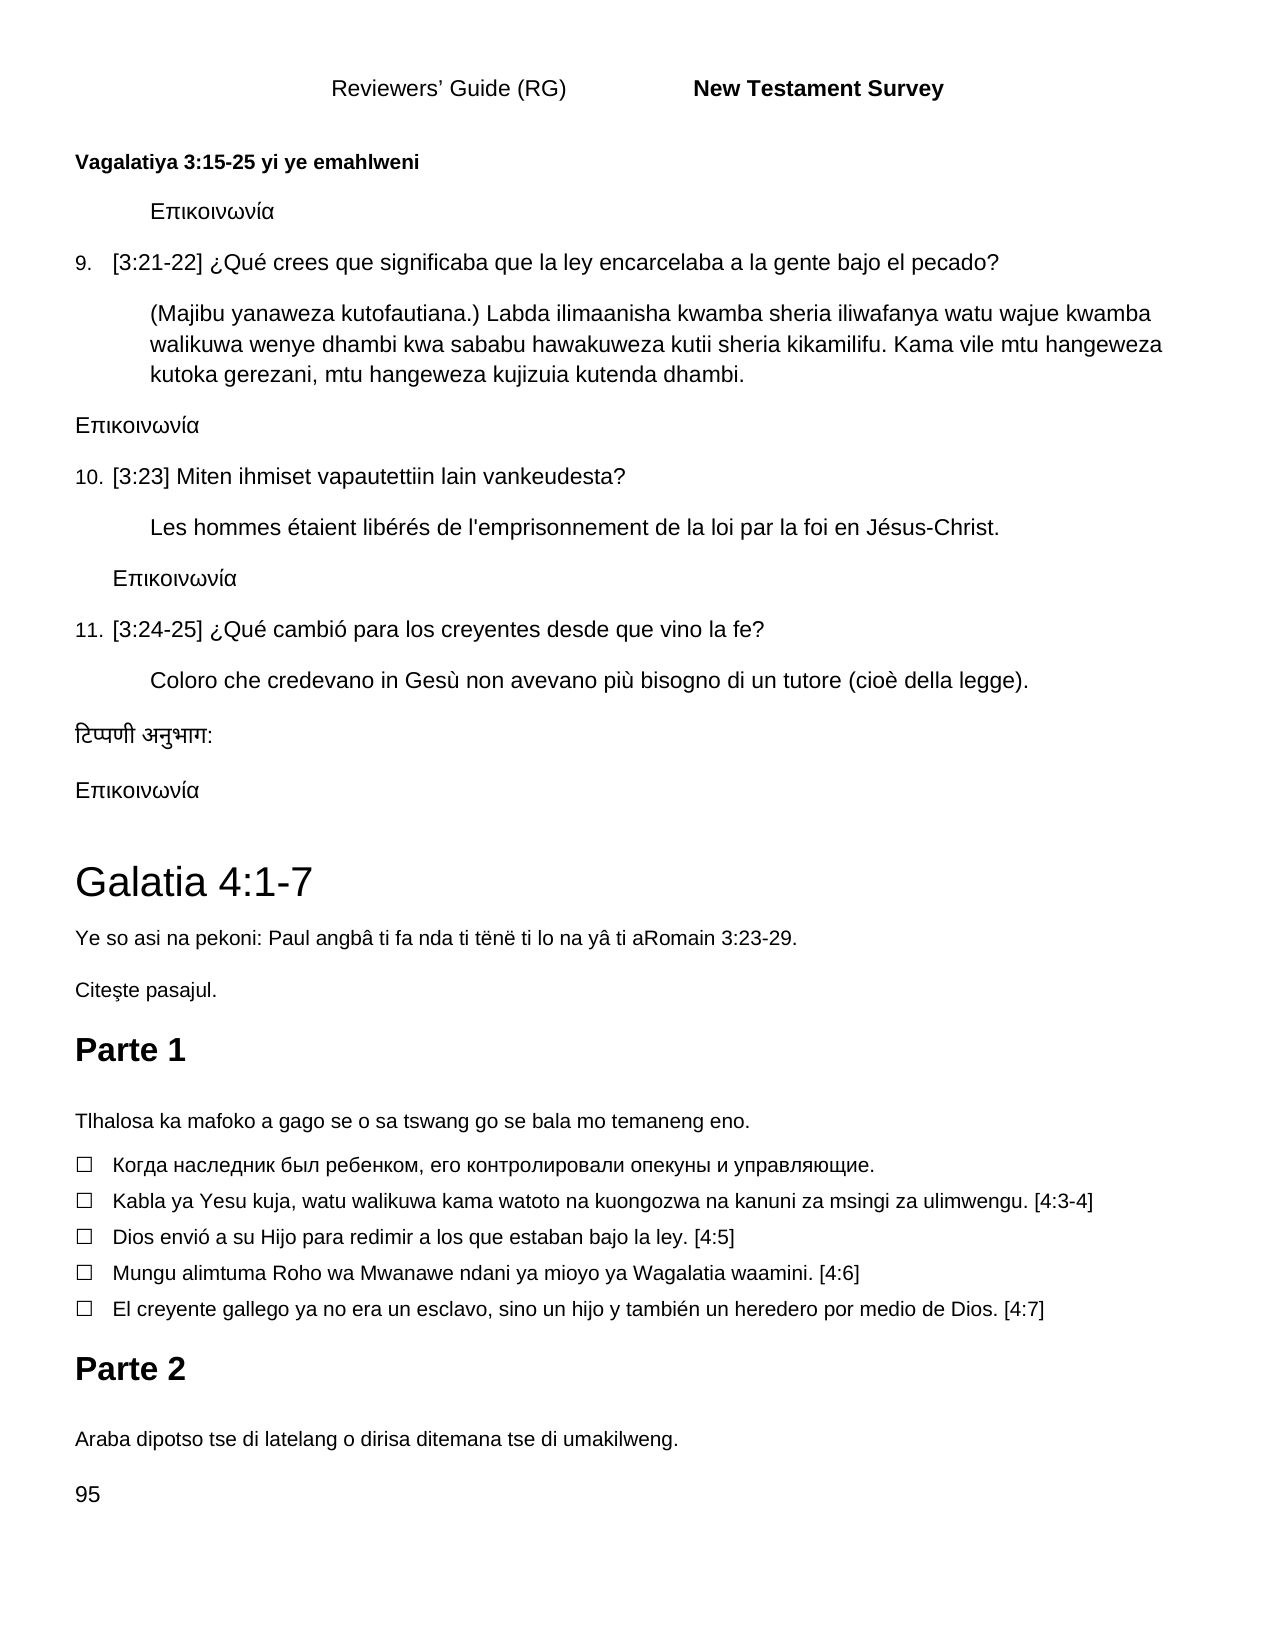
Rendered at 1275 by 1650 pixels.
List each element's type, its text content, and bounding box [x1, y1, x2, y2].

text Vagalatiya 3:15-25 yi ye emahlweni [75, 150, 1200, 174]
text Επικοινωνία [75, 777, 1200, 804]
text Coloro che credevano in Gesù non avevano più bisogno di un tutore (cioè della legge). [150, 667, 1200, 693]
list Когда наследник был ребенком, его контролировали опекуны и управляющие. [75, 1153, 1200, 1177]
text Tlhalosa ka mafoko a gago se o sa tswang go se bala mo temaneng eno. [75, 1109, 1200, 1133]
text Araba dipotso tse di latelang o dirisa ditemana tse di umakilweng. [75, 1427, 1200, 1451]
list [3:23] Miten ihmiset vapautettiin lain vankeudesta? [75, 463, 1200, 489]
list [3:24-25] ¿Qué cambió para los creyentes desde que vino la fe? [75, 616, 1200, 642]
text Ye so asi na pekoni: Paul angbâ ti fa nda ti tënë ti lo na yâ ti aRomain 3:23-29. [75, 925, 1200, 949]
list [3:21-22] ¿Qué crees que significaba que la ley encarcelaba a la gente bajo el pecado? [75, 249, 1200, 276]
text Parte 2 [75, 1349, 1200, 1387]
list Επικοινωνία [112, 565, 1200, 591]
list Mungu alimtuma Roho wa Mwanawe ndani ya mioyo ya Wagalatia waamini. [4:6] [75, 1261, 1200, 1284]
text टिप्पणी अनुभाग: [75, 722, 1200, 749]
text (Majibu yanaweza kutofautiana.) Labda ilimaanisha kwamba sheria iliwafanya watu wajue kwamba walikuwa wenye dhambi kwa sababu hawakuweza kutii sheria kikamilifu. Kama vile mtu hangeweza kutoka gerezani, mtu hangeweza kujizuia kutenda dhambi. [150, 300, 1200, 387]
text Επικοινωνία [75, 412, 1200, 438]
list Dios envió a su Hijo para redimir a los que estaban bajo la ley. [4:5] [75, 1225, 1200, 1249]
subtitle Galatia 4:1-7 [75, 858, 1200, 906]
text Επικοινωνία [150, 198, 1200, 225]
list Kabla ya Yesu kuja, watu walikuwa kama watoto na kuongozwa na kanuni za msingi za ulimwengu. [4:3-4] [75, 1189, 1200, 1213]
text Parte 1 [75, 1030, 1200, 1069]
text Citeşte pasajul. [75, 978, 1200, 1002]
list El creyente gallego ya no era un esclavo, sino un hijo y también un heredero por medio de Dios. [4:7] [75, 1296, 1200, 1320]
text Les hommes étaient libérés de l'emprisonnement de la loi par la foi en Jésus-Christ. [150, 514, 1200, 540]
